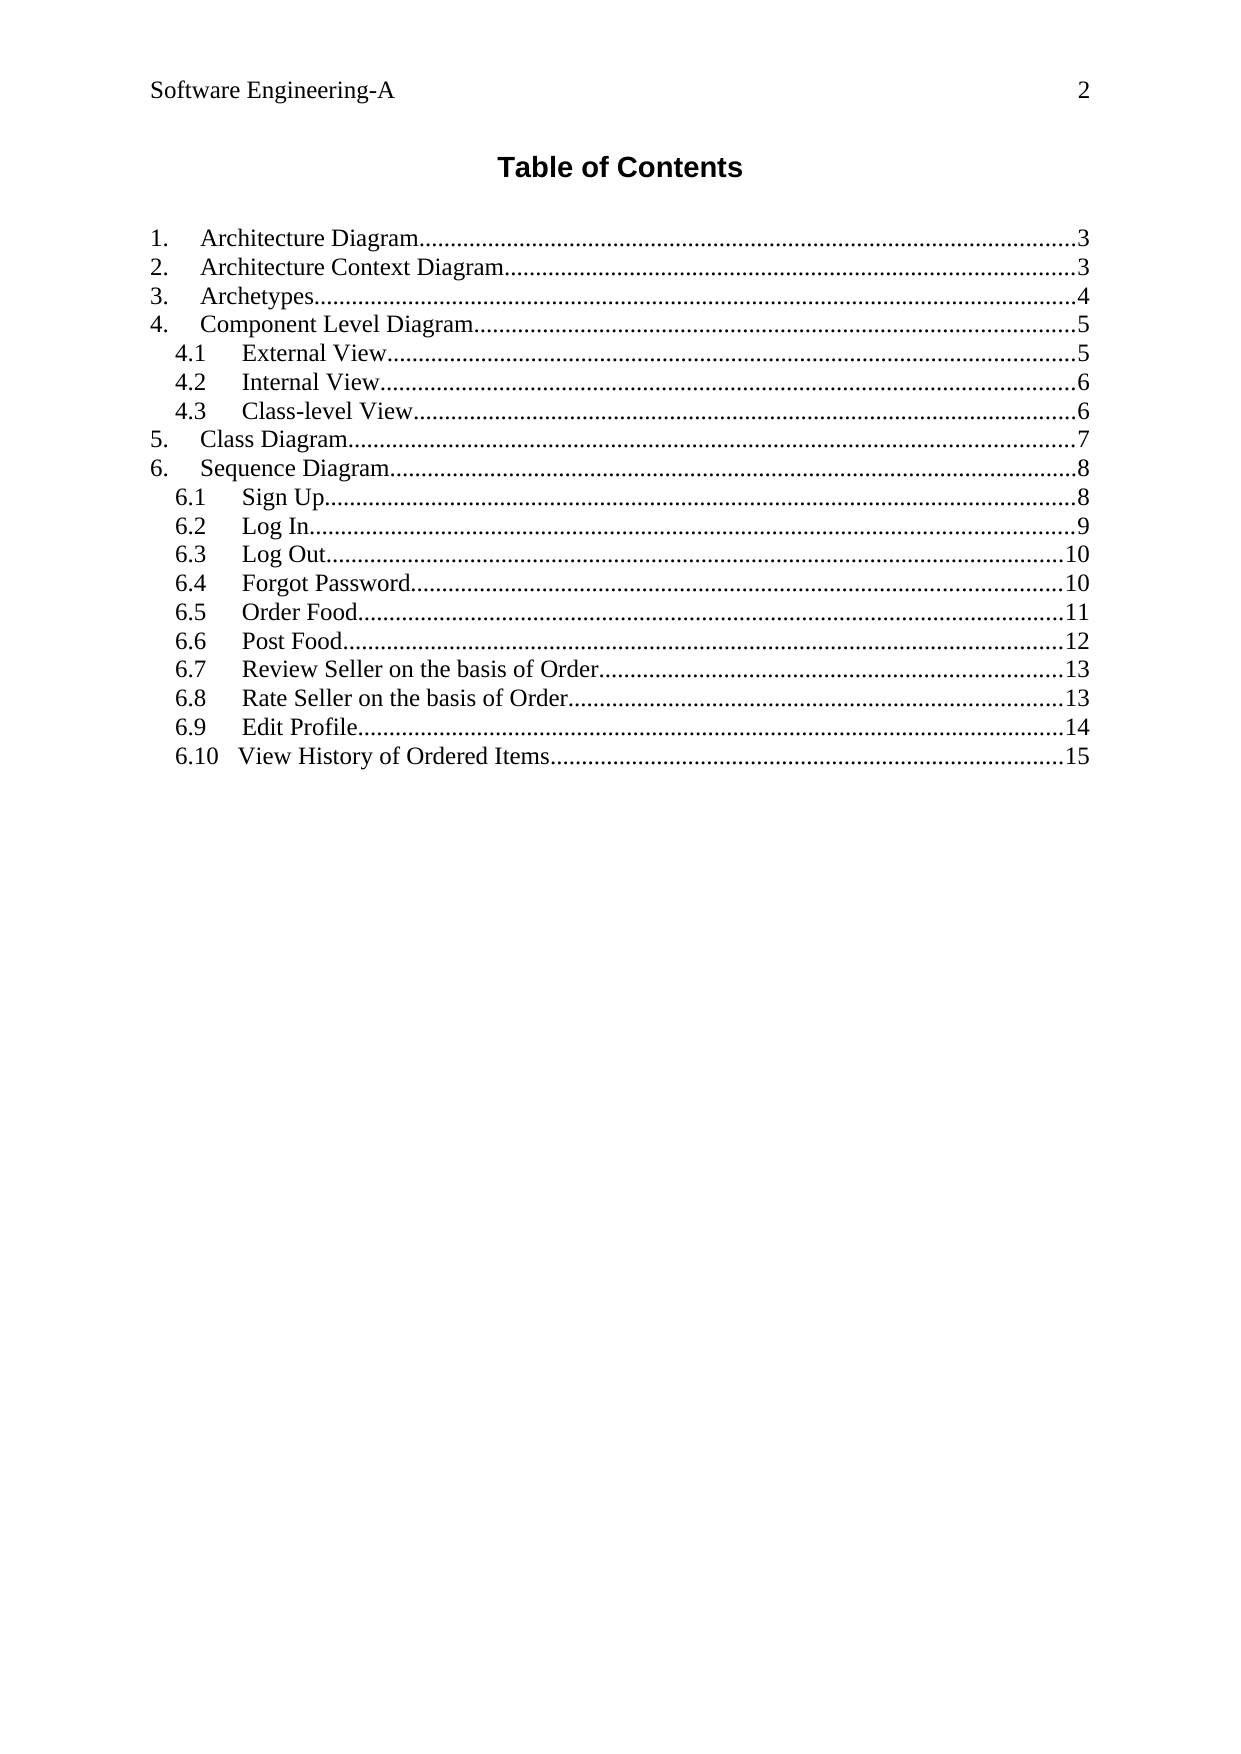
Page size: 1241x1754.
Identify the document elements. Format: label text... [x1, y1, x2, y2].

text 4. Component Level Diagram 5 [150, 309, 1090, 338]
text 6.7 Review Seller on the basis of Order 13 [175, 654, 1090, 683]
text 6.2 Log In 9 [175, 511, 1090, 539]
text 5. Class Diagram 7 [150, 424, 1090, 453]
text 4.1 External View 5 [175, 338, 1090, 367]
text 6.1 Sign Up 8 [175, 482, 1090, 511]
text 6.8 Rate Seller on the basis of Order 13 [175, 683, 1090, 712]
text 6.9 Edit Profile 14 [175, 712, 1090, 741]
text 4.3 Class-level View 6 [175, 396, 1090, 424]
subtitle Table of Contents [150, 150, 1090, 183]
text 6.3 Log Out 10 [175, 539, 1090, 568]
text 4.2 Internal View 6 [175, 367, 1090, 396]
text 6. Sequence Diagram 8 [150, 453, 1090, 482]
text 6.6 Post Food 12 [175, 626, 1090, 654]
text 2. Architecture Context Diagram 3 [150, 252, 1090, 281]
text 6.10 View History of Ordered Items 15 [175, 741, 1090, 769]
text 3. Archetypes 4 [150, 281, 1090, 309]
text 6.4 Forgot Password 10 [175, 568, 1090, 597]
text 1. Architecture Diagram 3 [150, 223, 1090, 252]
text 6.5 Order Food 11 [175, 597, 1090, 626]
